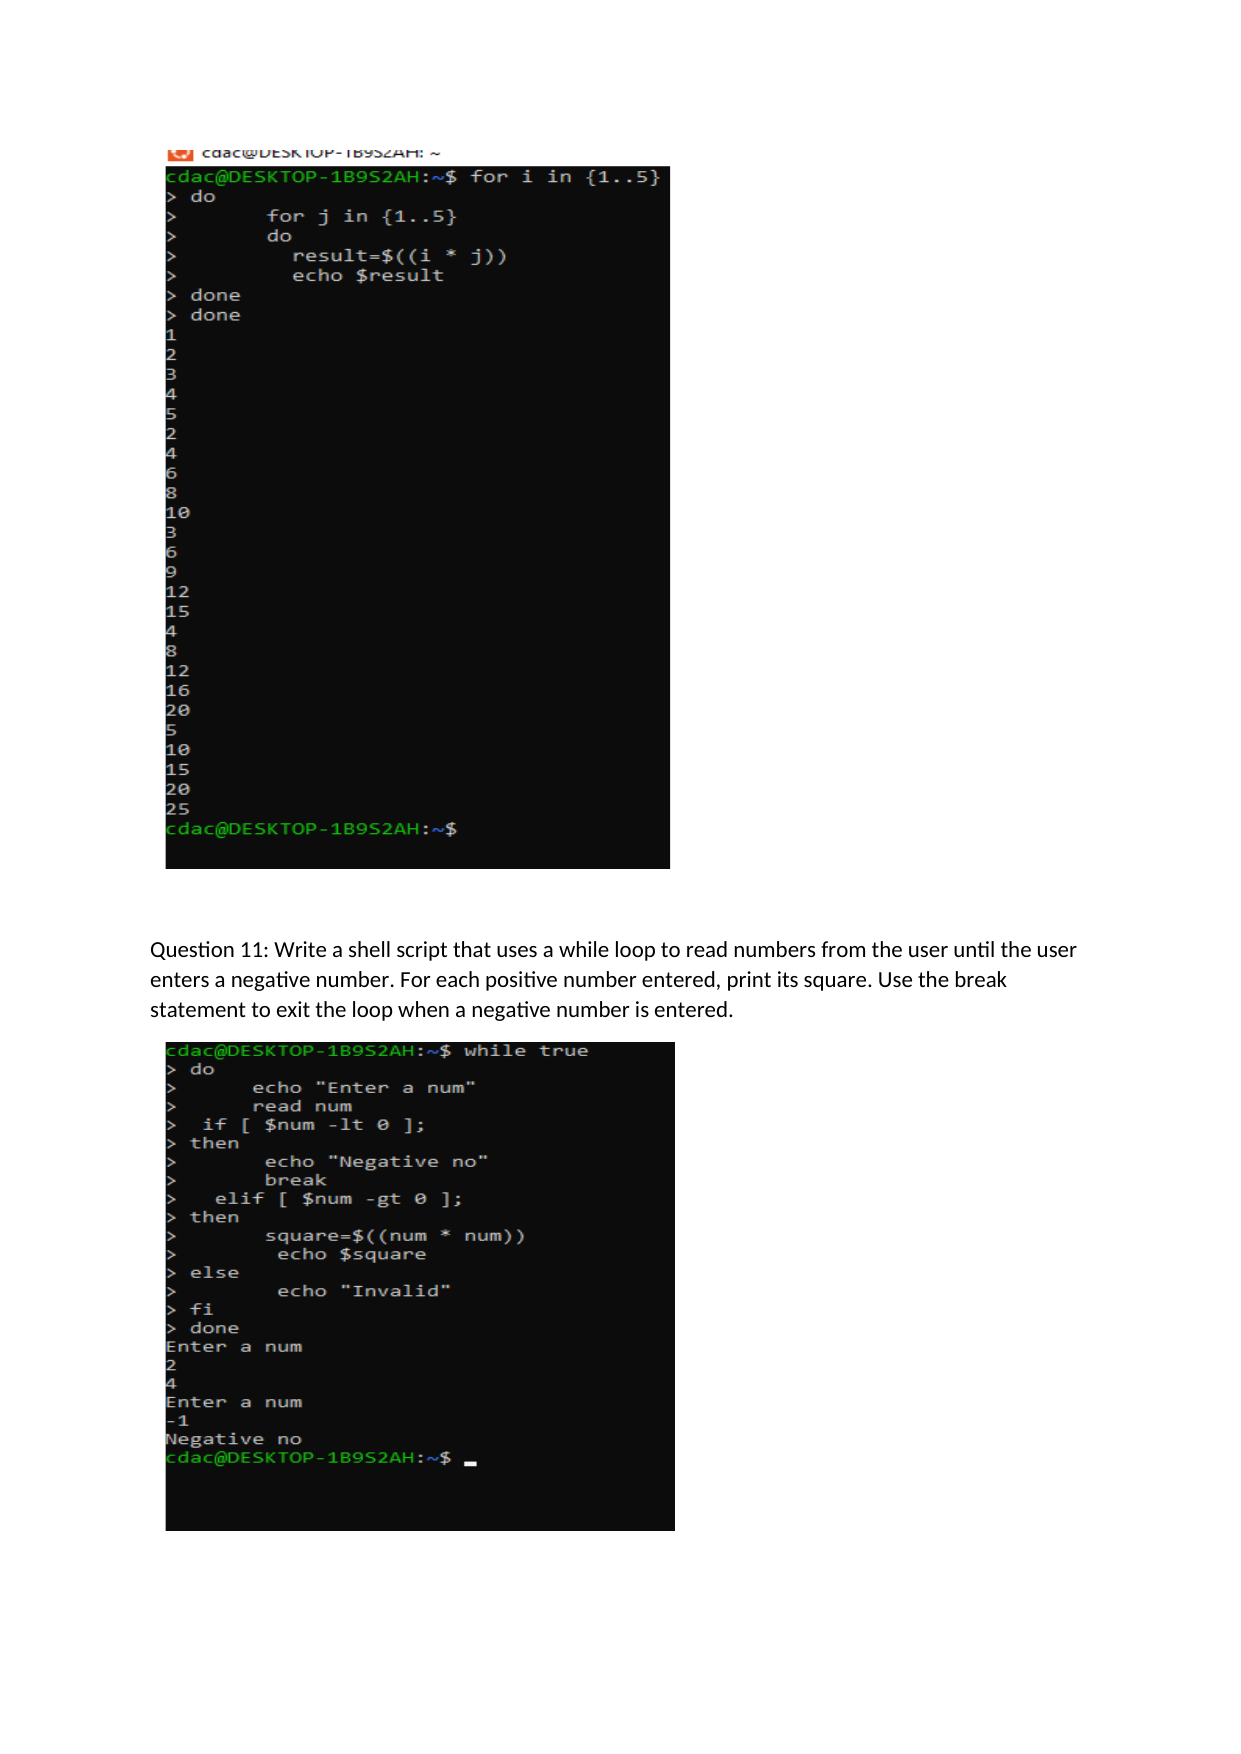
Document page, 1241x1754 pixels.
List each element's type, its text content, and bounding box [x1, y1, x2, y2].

picture [165, 1042, 675, 1531]
picture [165, 150, 671, 869]
text Question 11: Write a shell script that uses a while loop to read numbers from the user until the user enters a negative number. For each positive number entered, print its square. Use the break statement to exit the loop when a negative number is entered. [150, 935, 1090, 1023]
